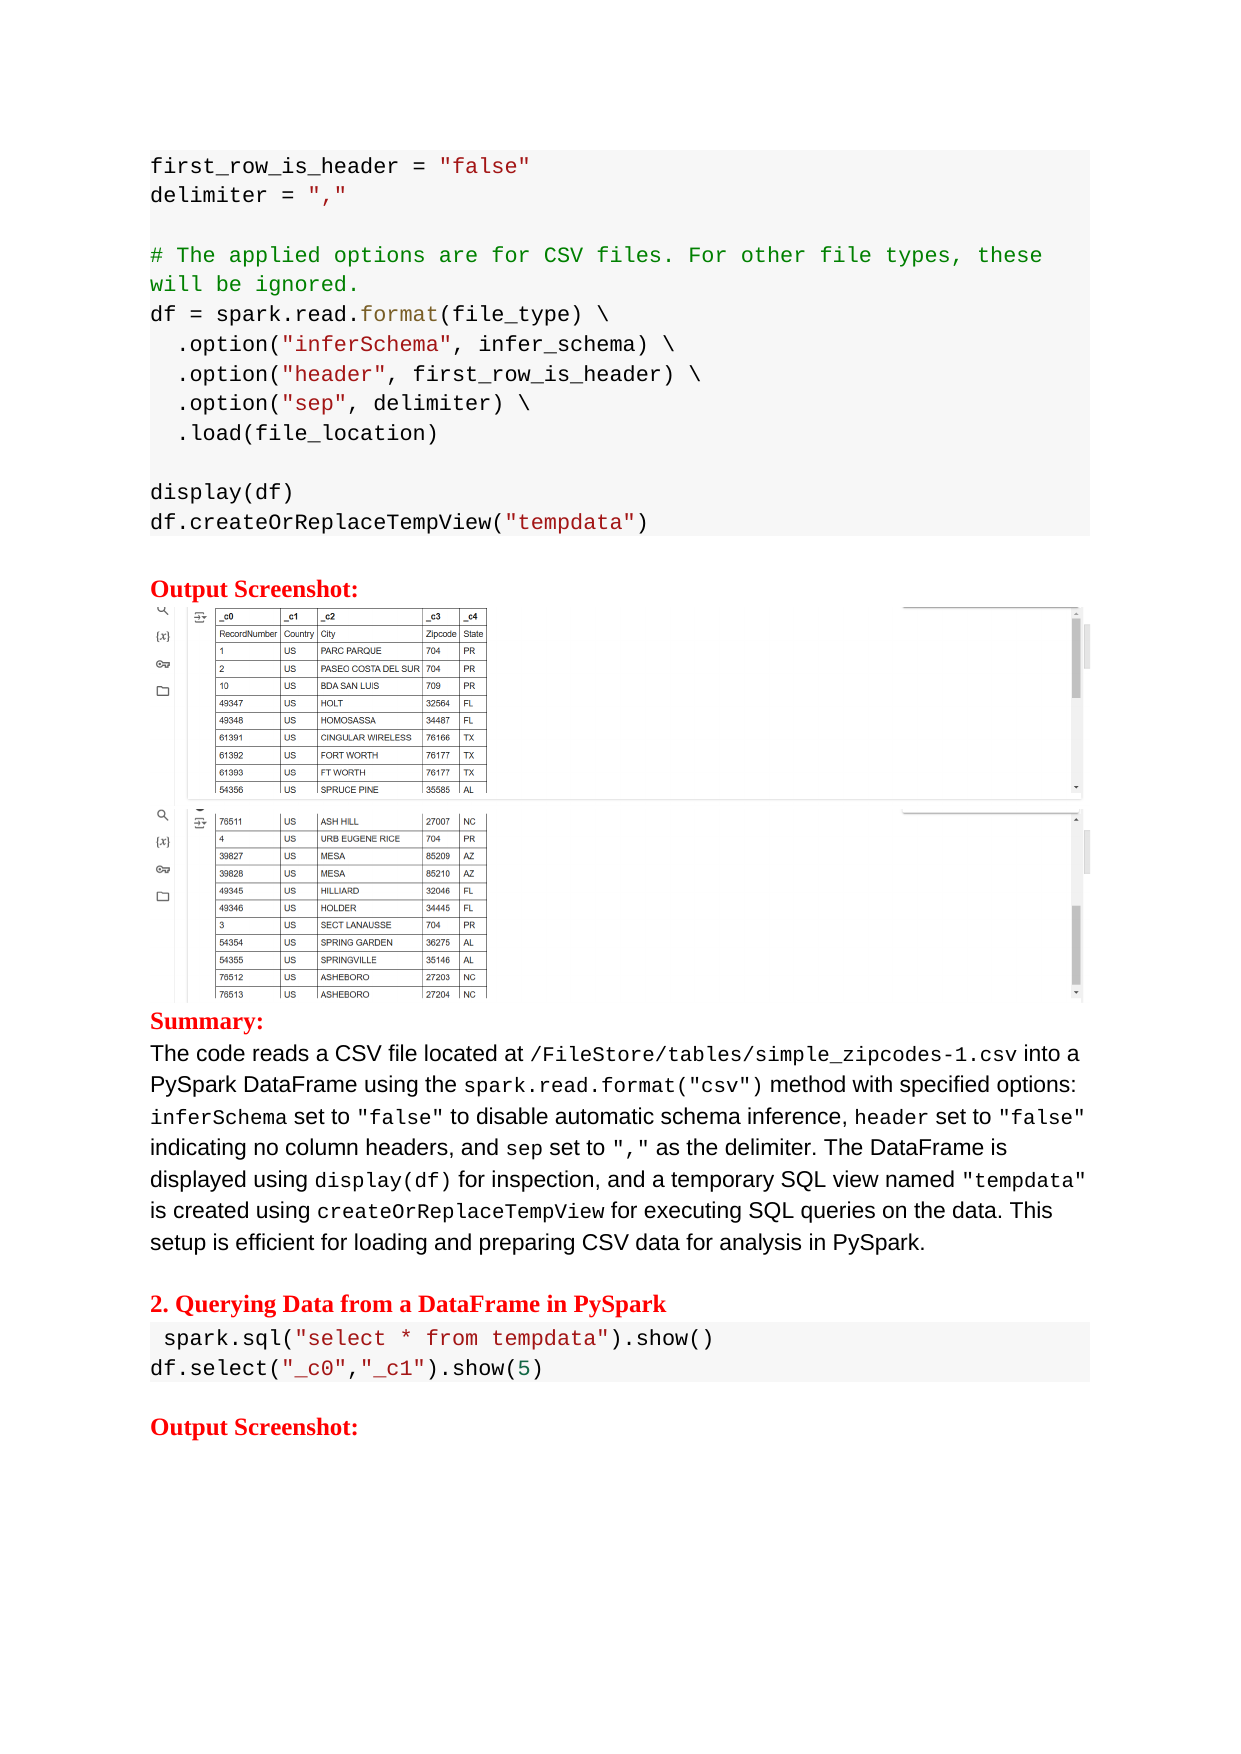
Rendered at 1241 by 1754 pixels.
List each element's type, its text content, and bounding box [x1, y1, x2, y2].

text # The applied options are for CSV files. For other file types, these will be ignored. [150, 239, 1090, 298]
picture [150, 809, 1091, 1003]
text display(df) [150, 477, 1090, 506]
text first_row_is_header = "false" [150, 150, 1090, 180]
text .option("sep", delimiter) \ [150, 387, 1090, 417]
text Output Screenshot: [150, 574, 1090, 603]
text 2. Querying Data from a DataFrame in PySpark [150, 1289, 1090, 1318]
text df = spark.read.format(file_type) \ [150, 298, 1090, 328]
text The code reads a CSV file located at /FileStore/tables/simple_zipcodes-1.csv into a PySpark DataFrame using the spark.read.format("csv") method with specified options: inferSchema set to "false" to disable automatic schema inference, header set to "false" indicating no column headers, and sep set to "," as the delimiter. The DataFrame is displayed using display(df) for inspection, and a temporary SQL view named "tempdata" is created using createOrReplaceTempView for executing SQL queries on the data. This setup is efficient for loading and preparing CSV data for analysis in PySpark. [150, 1039, 1090, 1255]
text Output Screenshot: [150, 1412, 1090, 1441]
text delimiter = "," [150, 180, 1090, 209]
text spark.sql("select * from tempdata").show() [150, 1322, 1090, 1352]
text .load(file_location) [150, 417, 1090, 447]
text df.select("_c0","_c1").show(5) [150, 1352, 1090, 1382]
text Summary: [150, 1006, 1090, 1035]
text .option("inferSchema", infer_schema) \ [150, 328, 1090, 358]
text .option("header", first_row_is_header) \ [150, 358, 1090, 387]
picture [150, 607, 1091, 806]
text df.createOrReplaceTempView("tempdata") [150, 506, 1090, 536]
